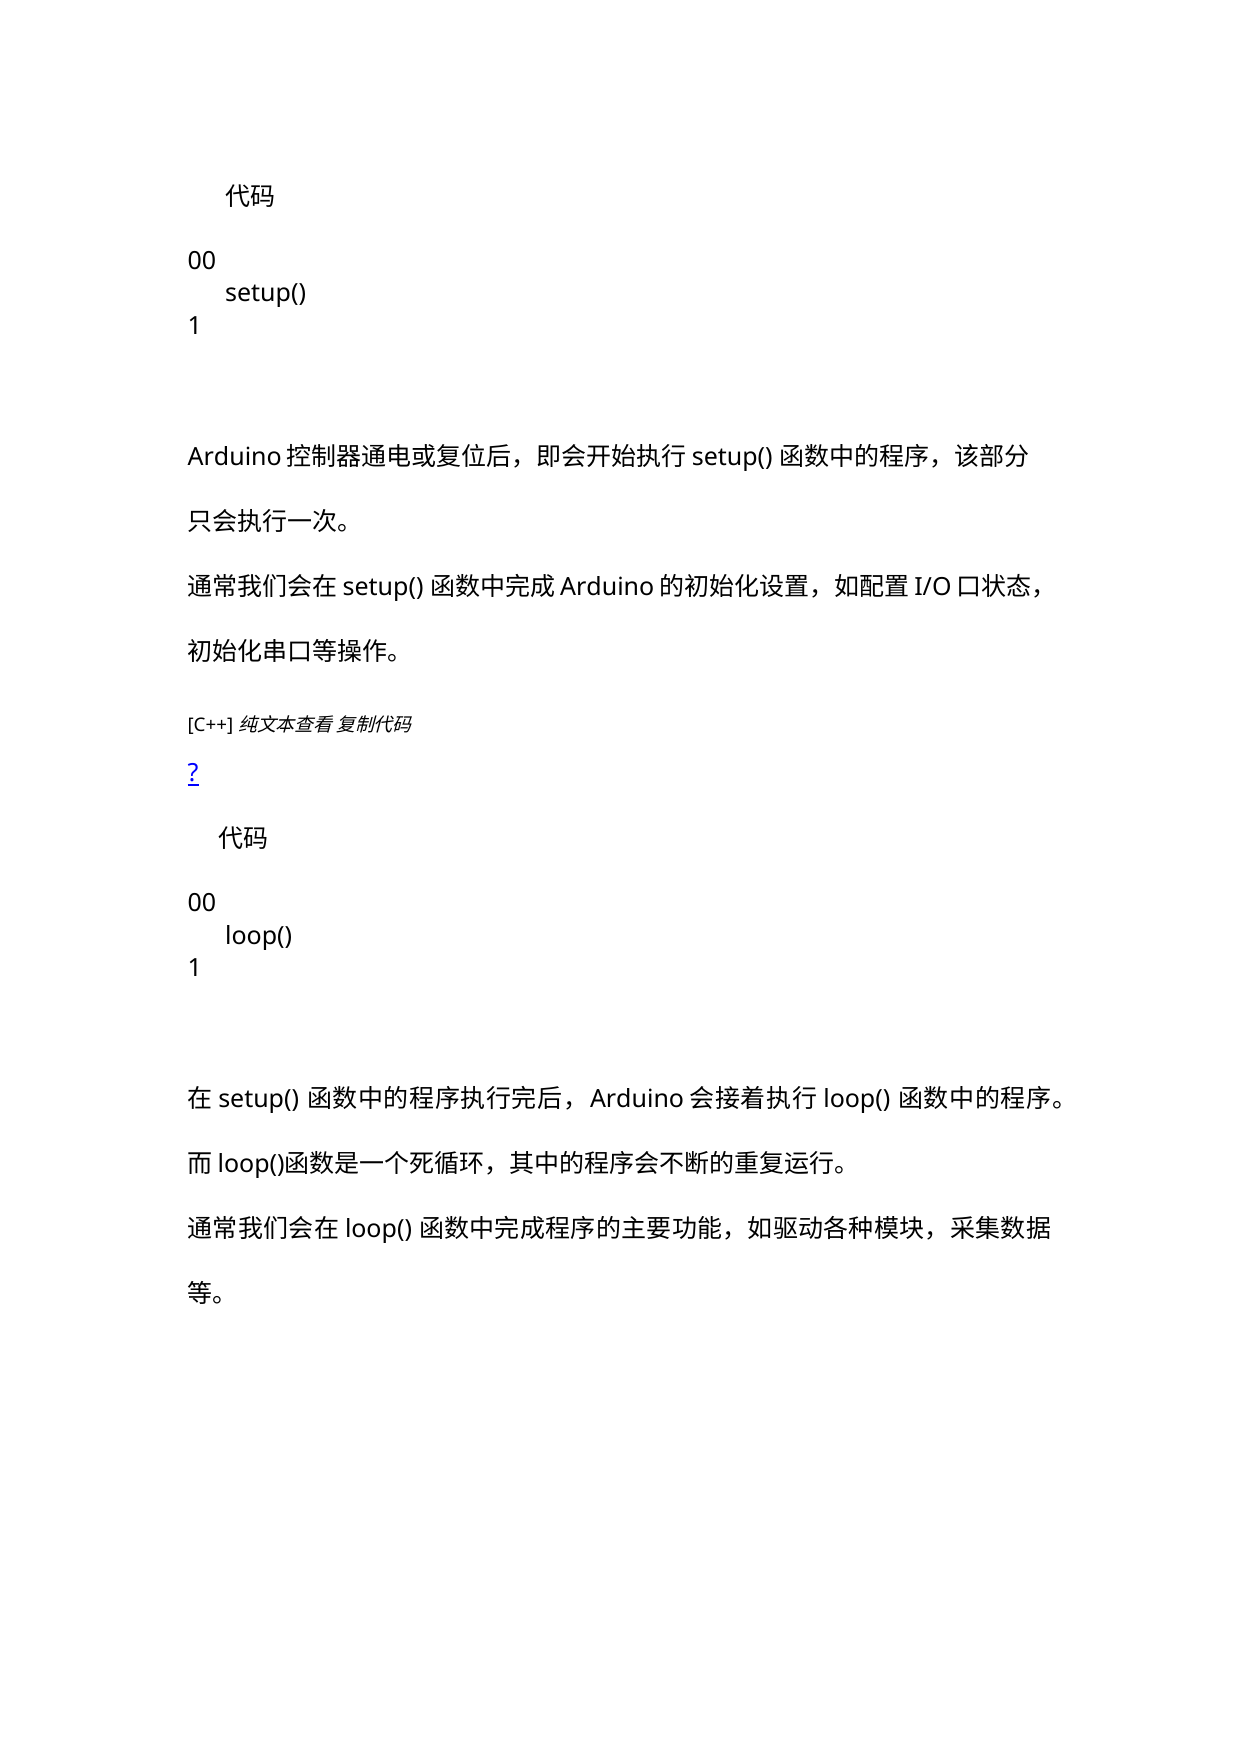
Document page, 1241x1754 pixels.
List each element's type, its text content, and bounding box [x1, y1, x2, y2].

table_cell 001 [188, 870, 225, 999]
table_cell 001 [188, 227, 225, 357]
text [C++] 纯文本查看 复制代码 [187, 707, 1053, 739]
table_cell setup() [225, 227, 312, 357]
text ? [187, 739, 1053, 804]
text Arduino控制器通电或复位后，即会开始执行setup() 函数中的程序，该部分只会执行一次。 通常我们会在setup() 函数中完成Arduino的初始化设置，如配置I/O口状态，初始化串口等操作。 [187, 357, 1053, 682]
text 在setup() 函数中的程序执行完后，Arduino会接着执行loop() 函数中的程序。而loop()函数是一个死循环，其中的程序会不断的重复运行。 通常我们会在loop() 函数中完成程序的主要功能，如驱动各种模块，采集数据等。 [187, 999, 1053, 1324]
table_header 代码 [188, 162, 312, 227]
table_cell loop() [225, 870, 300, 999]
table_header 代码 [188, 805, 300, 869]
